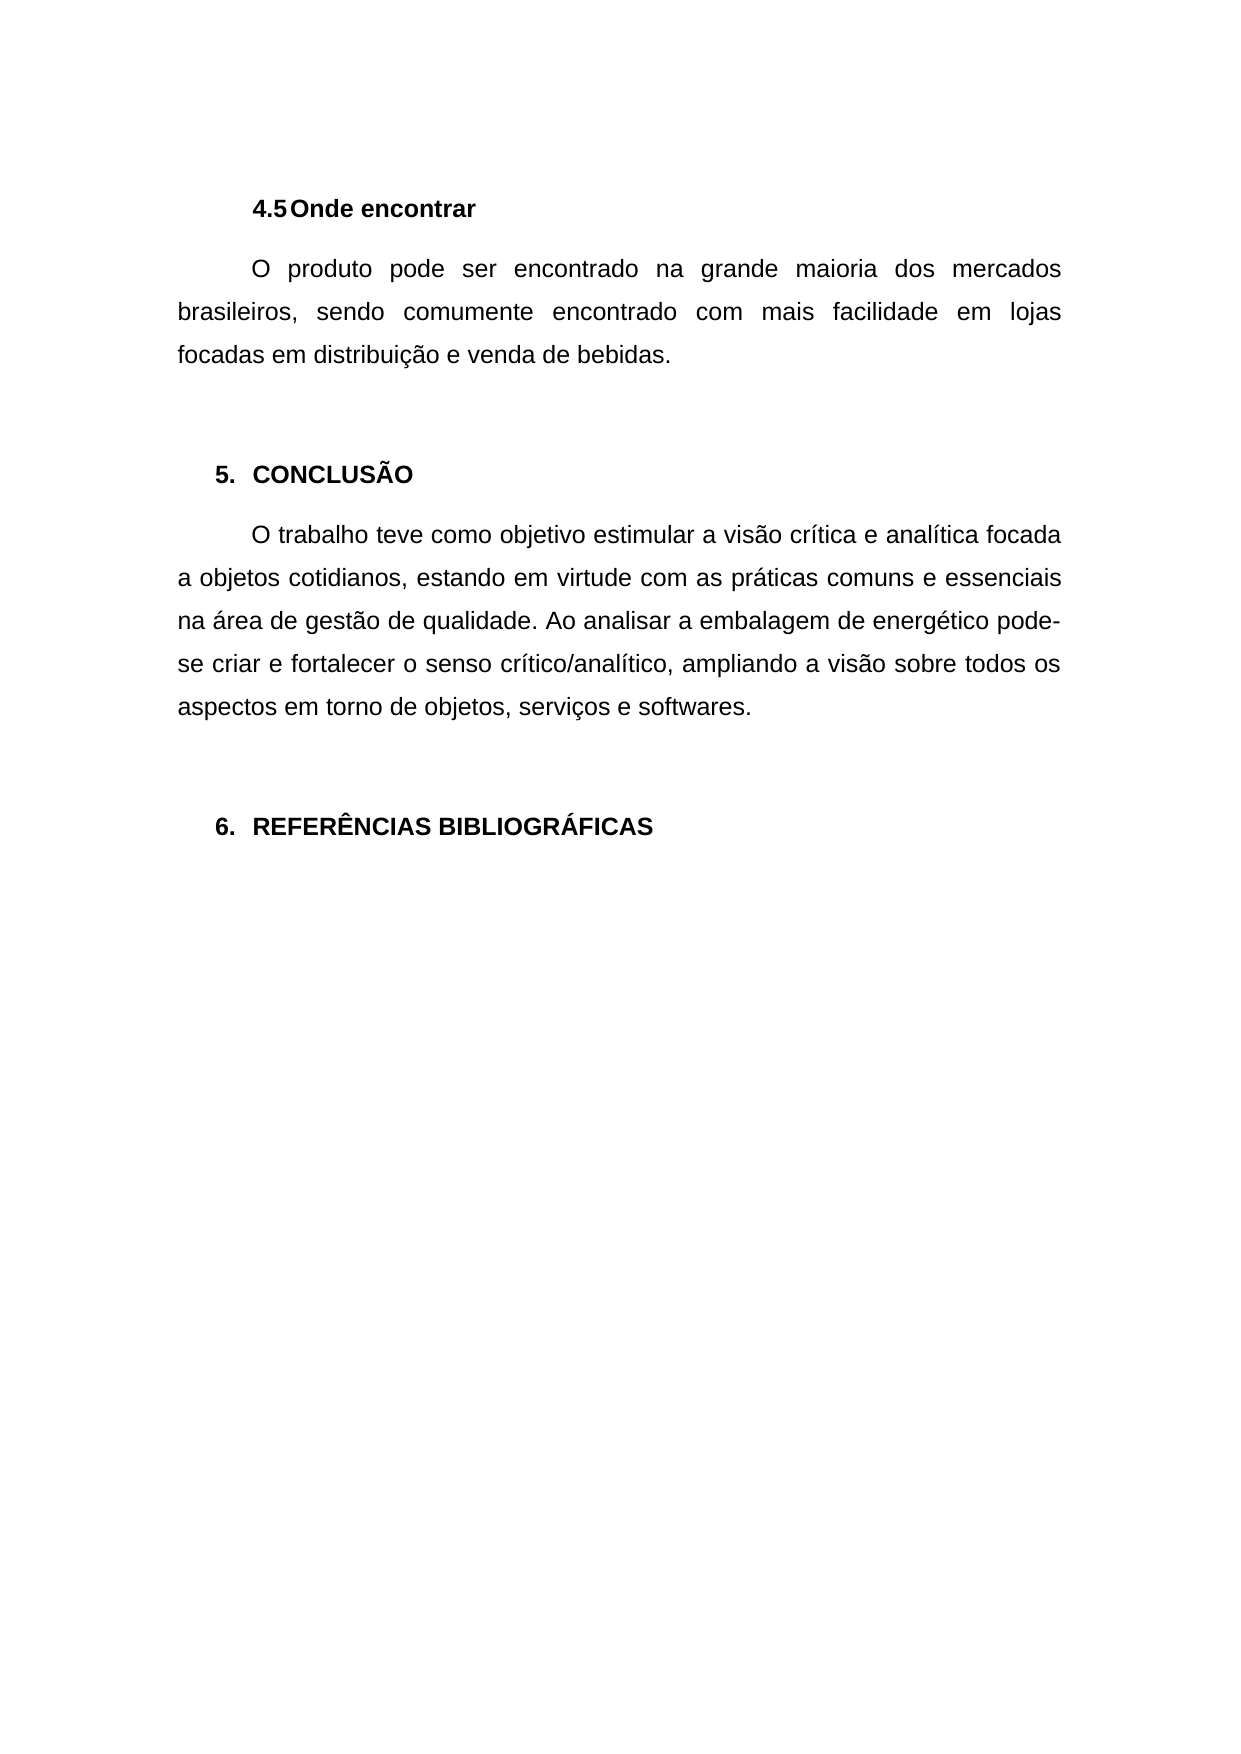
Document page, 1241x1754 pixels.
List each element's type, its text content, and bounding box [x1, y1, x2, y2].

subtitle REFERÊNCIAS BIBLIOGRÁFICAS [215, 812, 1063, 841]
text O produto pode ser encontrado na grande maioria dos mercados brasileiros, sendo comumente encontrado com mais facilidade em lojas focadas em distribuição e venda de bebidas. [177, 254, 1063, 369]
subtitle CONCLUSÃO [215, 460, 1063, 489]
subtitle Onde encontrar [252, 194, 1063, 223]
text O trabalho teve como objetivo estimular a visão crítica e analítica focada a objetos cotidianos, estando em virtude com as práticas comuns e essenciais na área de gestão de qualidade. Ao analisar a embalagem de energético pode-se criar e fortalecer o senso crítico/analítico, ampliando a visão sobre todos os aspectos em torno de objetos, serviços e softwares. [177, 520, 1063, 721]
